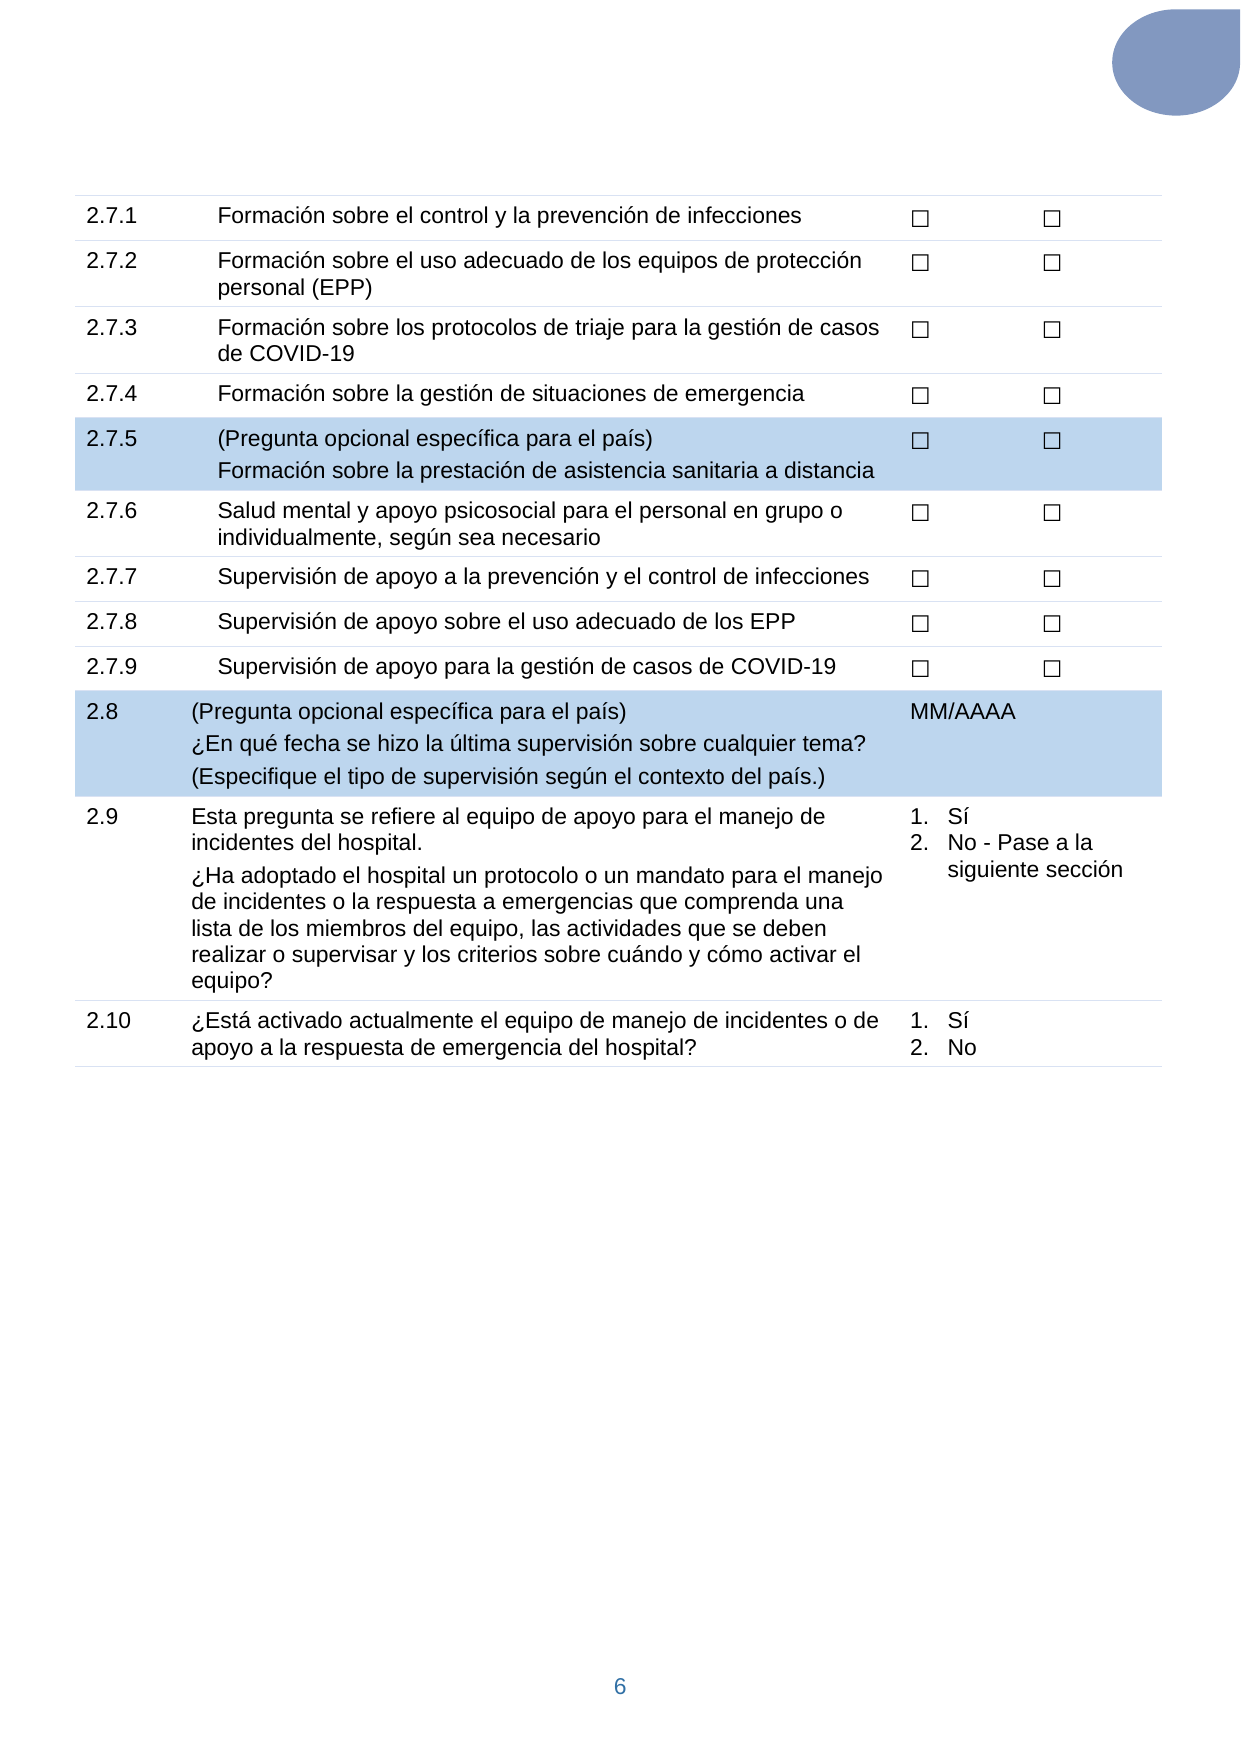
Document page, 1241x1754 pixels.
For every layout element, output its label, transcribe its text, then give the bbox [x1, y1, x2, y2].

table_cell (Pregunta opcional específica para el país) Formación sobre la prestación de asistencia sanitaria a distancia [180, 418, 899, 490]
table_cell 2.7.1 [75, 196, 180, 240]
table_cell 2.7.7 [75, 557, 180, 601]
table_cell 2.7.3 [75, 307, 180, 372]
table_cell 2.7.8 [75, 602, 180, 646]
table_cell (Pregunta opcional específica para el país) ¿En qué fecha se hizo la última supervisión sobre cualquier tema? (Especifique el tipo de supervisión según el contexto del país.) [180, 691, 899, 796]
table_cell Formación sobre la gestión de situaciones de emergencia [180, 374, 899, 417]
table_cell ☐ [899, 307, 1030, 372]
table_cell ☐ [899, 196, 1030, 240]
table_cell 2.7.9 [75, 647, 180, 690]
table_cell ☐ [1030, 491, 1162, 556]
table_cell Formación sobre los protocolos de triaje para la gestión de casos de COVID-19 [180, 307, 899, 372]
table_cell ☐ [1030, 307, 1162, 372]
table_cell Sí No - Pase a la siguiente sección [899, 797, 1162, 1000]
table_cell ☐ [899, 241, 1030, 306]
table_cell Supervisión de apoyo a la prevención y el control de infecciones [180, 557, 899, 601]
table_cell ☐ [899, 491, 1030, 556]
table_cell ☐ [899, 557, 1030, 601]
table_cell ☐ [1030, 418, 1162, 490]
table_cell ☐ [1030, 602, 1162, 646]
table_cell 2.8 [75, 691, 180, 796]
table_cell Esta pregunta se refiere al equipo de apoyo para el manejo de incidentes del hospital. ¿Ha adoptado el hospital un protocolo o un mandato para el manejo de incidentes o la respuesta a emergencias que comprenda una lista de los miembros del equipo, las actividades que se deben realizar o supervisar y los criterios sobre cuándo y cómo activar el equipo? [180, 797, 899, 1000]
table_cell Sí No [899, 1001, 1162, 1066]
table_cell Supervisión de apoyo para la gestión de casos de COVID-19 [180, 647, 899, 690]
table_cell 2.7.2 [75, 241, 180, 306]
table_cell 2.10 [75, 1001, 180, 1066]
table_cell ☐ [1030, 647, 1162, 690]
table_cell ☐ [1030, 196, 1162, 240]
table_cell 2.7.5 [75, 418, 180, 490]
table_cell Supervisión de apoyo sobre el uso adecuado de los EPP [180, 602, 899, 646]
table_cell ☐ [899, 374, 1030, 417]
table_cell ☐ [1030, 557, 1162, 601]
table_cell ☐ [899, 602, 1030, 646]
table_cell 2.7.4 [75, 374, 180, 417]
table_cell ☐ [1030, 374, 1162, 417]
table_cell ☐ [899, 647, 1030, 690]
table_cell Formación sobre el uso adecuado de los equipos de protección personal (EPP) [180, 241, 899, 306]
table_cell ☐ [1030, 241, 1162, 306]
table_cell ¿Está activado actualmente el equipo de manejo de incidentes o de apoyo a la respuesta de emergencia del hospital? [180, 1001, 899, 1066]
table_cell 2.9 [75, 797, 180, 1000]
table_cell Salud mental y apoyo psicosocial para el personal en grupo o individualmente, según sea necesario [180, 491, 899, 556]
table_cell ☐ [899, 418, 1030, 490]
table_cell MM/AAAA [899, 691, 1162, 796]
table_cell Formación sobre el control y la prevención de infecciones [180, 196, 899, 240]
table_cell 2.7.6 [75, 491, 180, 556]
